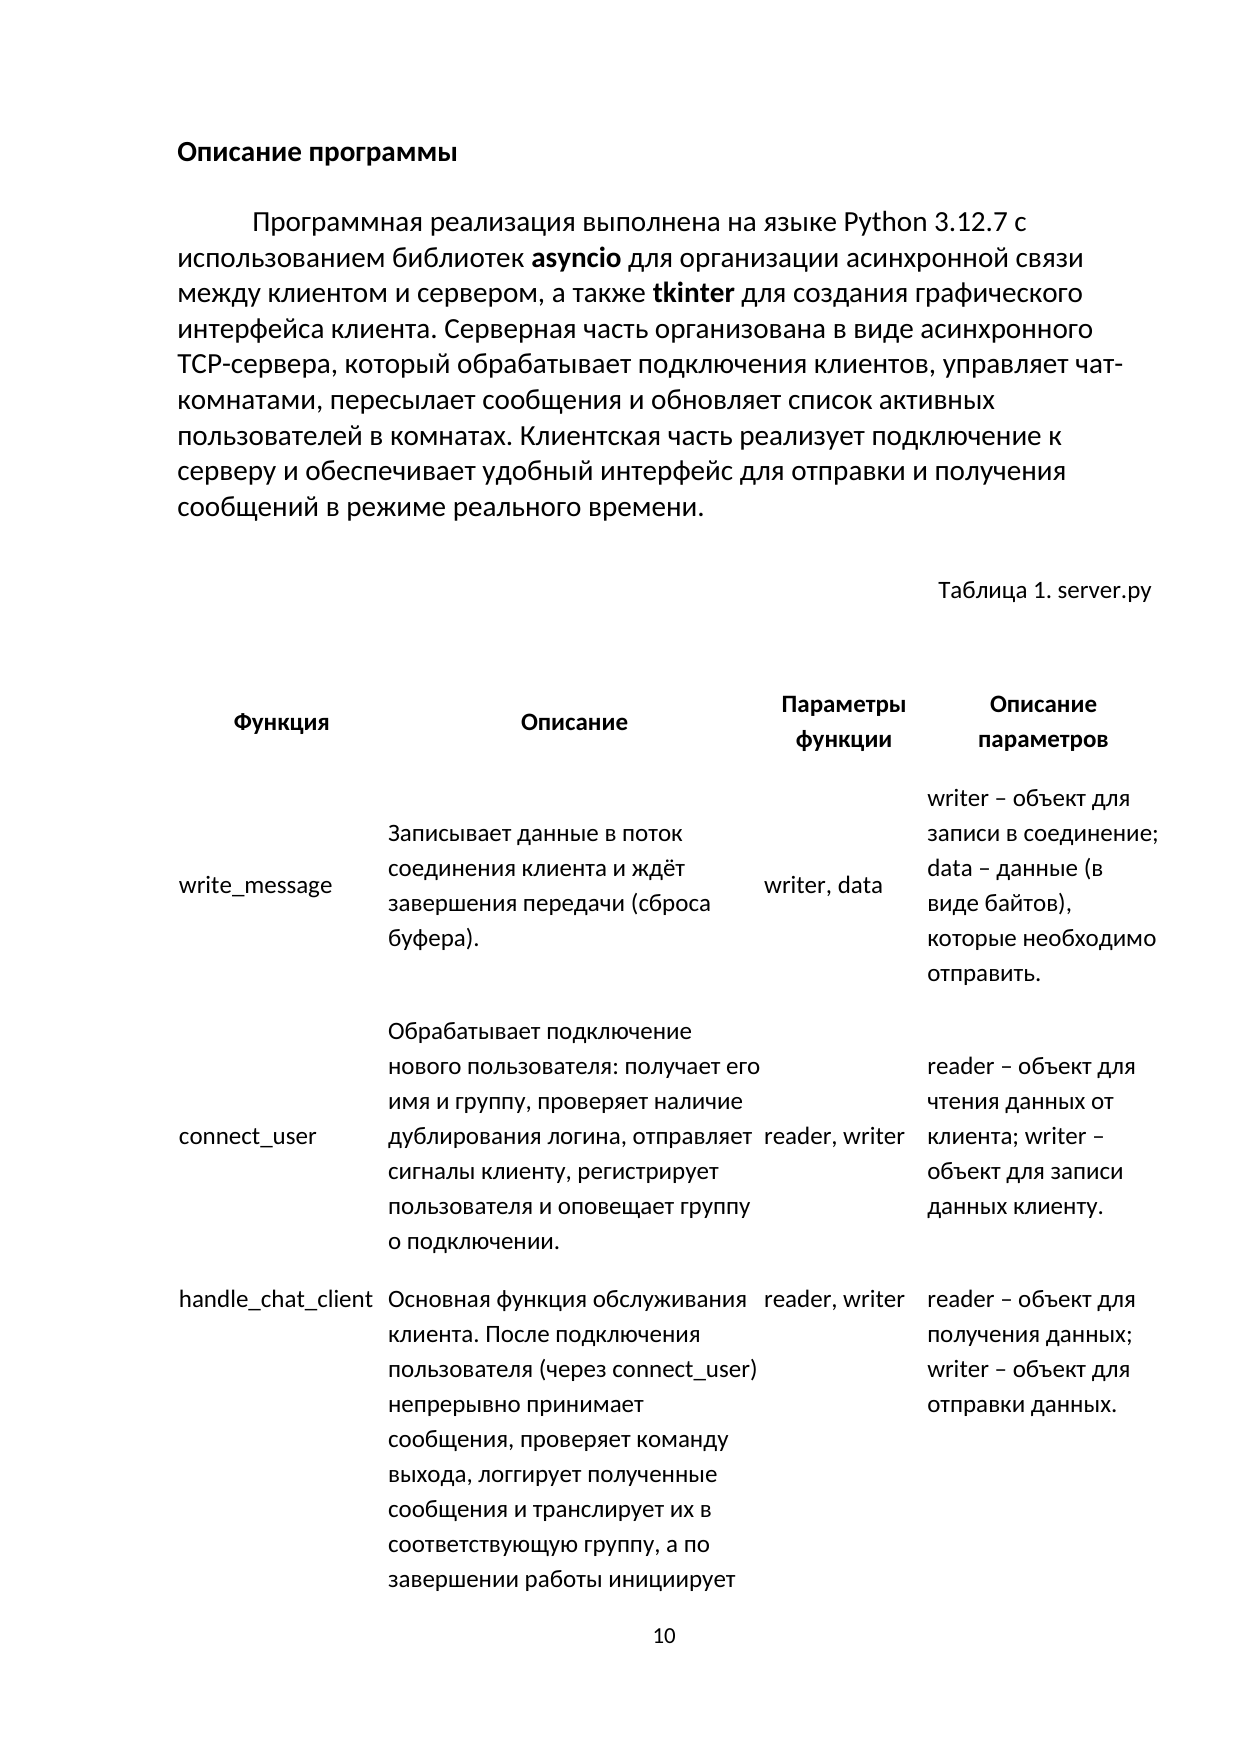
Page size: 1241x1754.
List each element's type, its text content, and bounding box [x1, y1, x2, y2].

table_cell reader, writer [763, 1282, 925, 1595]
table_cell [386, 1282, 762, 1595]
table_cell connect_user [177, 1014, 386, 1282]
text Программная реализация выполнена на языке Python 3.12.7 с использованием библиотек asyncio для организации асинхронной связи между клиентом и сервером, а также tkinter для создания графического интерфейса клиента. Серверная часть организована в виде асинхронного TCP-сервера, который обрабатывает подключения клиентов, управляет чат-комнатами, пересылает сообщения и обновляет список активных пользователей в комнатах. Клиентская часть реализует подключение к серверу и обеспечивает удобный интерфейс для отправки и получения сообщений в режиме реального времени. [177, 203, 1152, 524]
table_header Описание параметров [925, 687, 1161, 780]
table_cell reader, writer [763, 1014, 925, 1282]
subtitle Описание программы [177, 133, 1152, 169]
text Таблица 1. server.py [177, 574, 1152, 604]
table_header Описание [386, 687, 762, 780]
table_header Функция [177, 687, 386, 780]
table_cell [925, 1282, 1161, 1595]
table_cell write_message [177, 780, 386, 1013]
table_cell writer, data [763, 780, 925, 1013]
table_cell reader – объект для чтения данных от клиента; writer – объект для записи данных клиенту. [925, 1014, 1161, 1282]
table_header Параметры функции [763, 687, 925, 780]
table_cell Записывает данные в поток соединения клиента и ждёт завершения передачи (сброса буфера). [386, 780, 762, 1013]
table_cell Обрабатывает подключение нового пользователя: получает его имя и группу, проверяет наличие дублирования логина, отправляет сигналы клиенту, регистрирует пользователя и оповещает группу о подключении. [386, 1014, 762, 1282]
table_cell writer – объект для записи в соединение; data – данные (в виде байтов), которые необходимо отправить. [925, 780, 1161, 1013]
table_cell handle_chat_client [177, 1282, 386, 1595]
